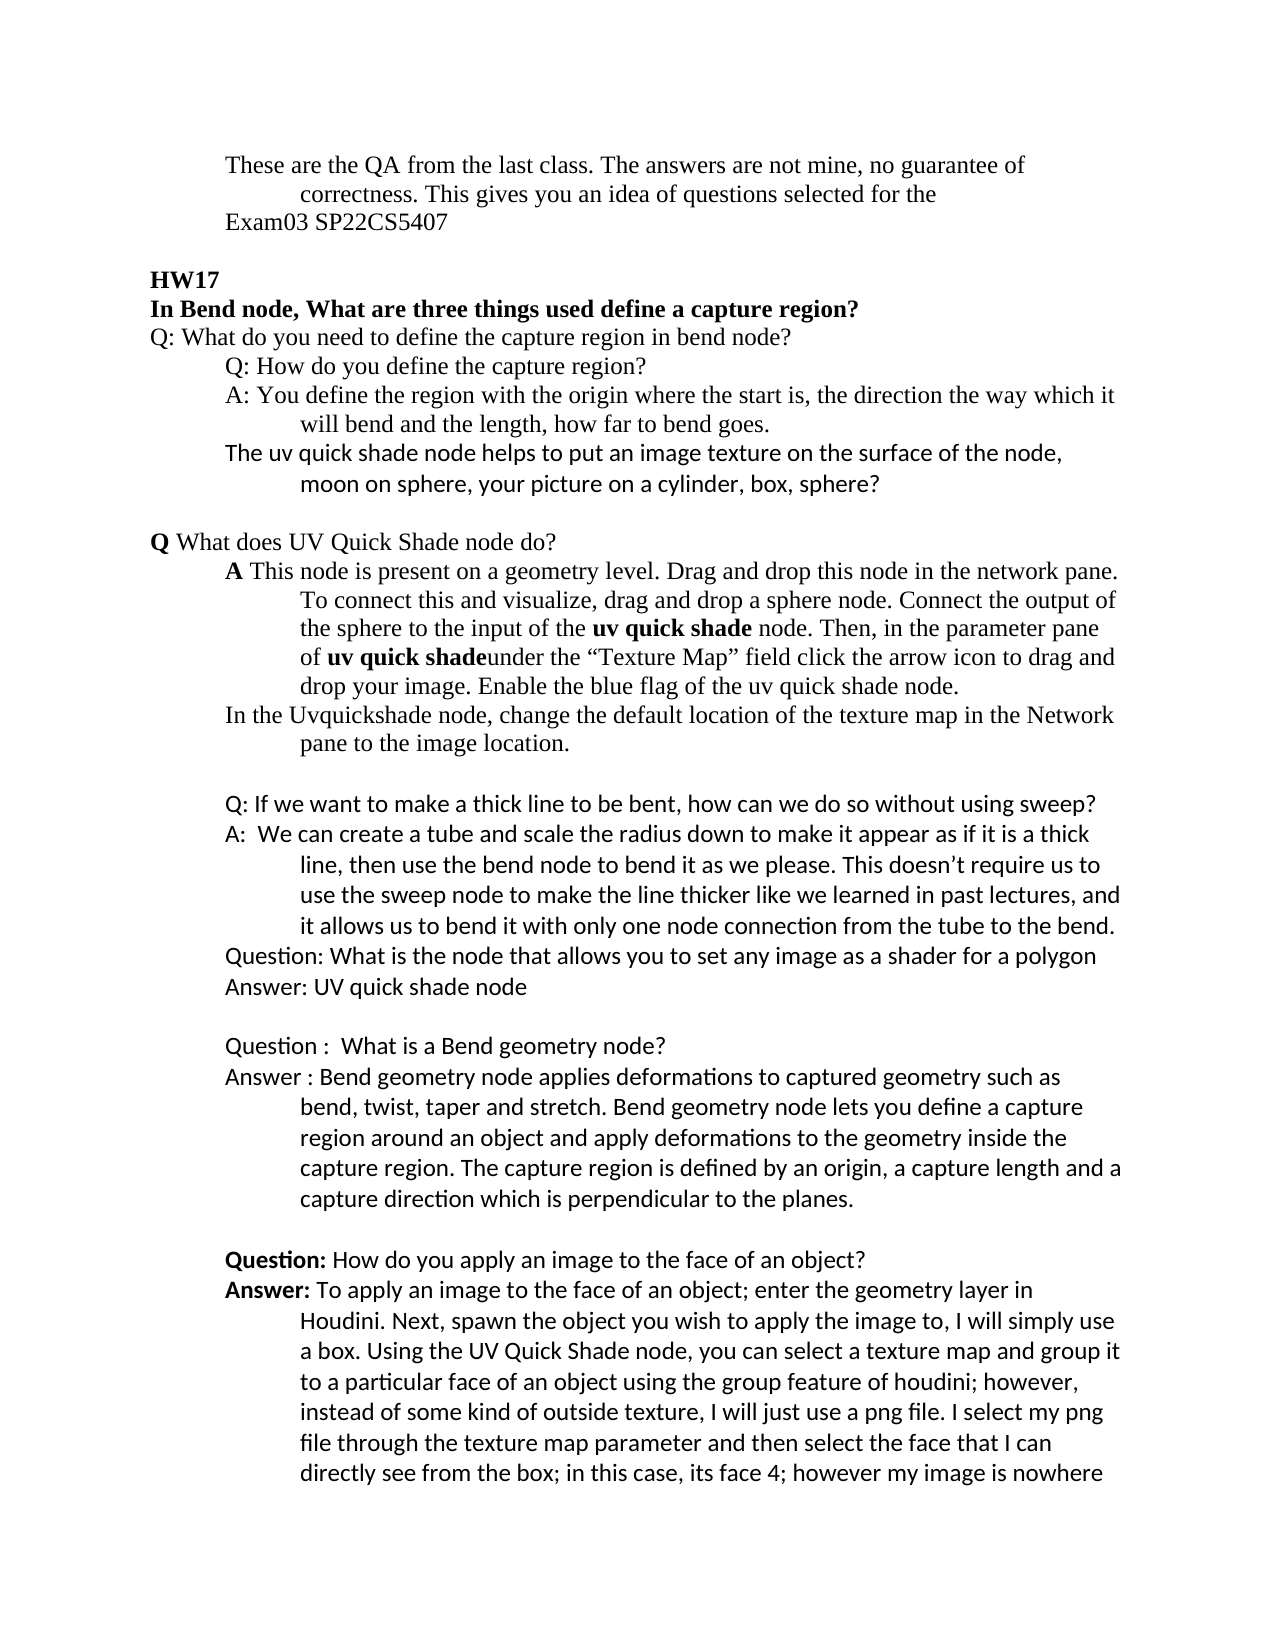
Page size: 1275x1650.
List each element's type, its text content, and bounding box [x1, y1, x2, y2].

text Question: How do you apply an image to the face of an object? [225, 1244, 1125, 1274]
text In Bend node, What are three things used define a capture region? [150, 294, 1125, 322]
text In the Uvquickshade node, change the default location of the texture map in the Network pane to the image location. [225, 700, 1125, 757]
text Question: What is the node that allows you to set any image as a shader for a polygon [225, 940, 1125, 971]
text Answer : Bend geometry node applies deformations to captured geometry such as bend, twist, taper and stretch. Bend geometry node lets you define a capture region around an object and apply deformations to the geometry inside the capture region. The capture region is defined by an origin, a capture length and a capture direction which is perpendicular to the planes. [225, 1061, 1125, 1213]
text Q: What do you need to define the capture region in bend node? [150, 322, 1125, 351]
text A: You define the region with the origin where the start is, the direction the way which it will bend and the length, how far to bend goes. [225, 380, 1125, 437]
text Q What does UV Quick Shade node do? [150, 527, 1125, 556]
text Question : What is a Bend geometry node? [225, 1030, 1125, 1061]
text Answer: UV quick shade node [225, 971, 1125, 1001]
text HW17 [150, 265, 1125, 294]
text These are the QA from the last class. The answers are not mine, no guarantee of correctness. This gives you an idea of questions selected for the [225, 150, 1125, 207]
text A: We can create a tube and scale the radius down to make it appear as if it is a thick line, then use the bend node to bend it as we please. This doesn’t require us to use the sweep node to make the line thicker like we learned in past lectures, and it allows us to bend it with only one node connection from the tube to the bend. [225, 818, 1125, 940]
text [225, 1274, 1125, 1488]
text Q: How do you define the capture region? [225, 351, 1125, 380]
text Q: If we want to make a thick line to be bent, how can we do so without using sweep? [225, 788, 1125, 818]
text Exam03 SP22CS5407 [225, 207, 1125, 236]
text A This node is present on a geometry level. Drag and drop this node in the network pane. To connect this and visualize, drag and drop a sphere node. Connect the output of the sphere to the input of the uv quick shade node. Then, in the parameter pane of uv quick shadeunder the “Texture Map” field click the arrow icon to drag and drop your image. Enable the blue flag of the uv quick shade node. [225, 556, 1125, 700]
text The uv quick shade node helps to put an image texture on the surface of the node, moon on sphere, your picture on a cylinder, box, sphere? [225, 437, 1125, 498]
